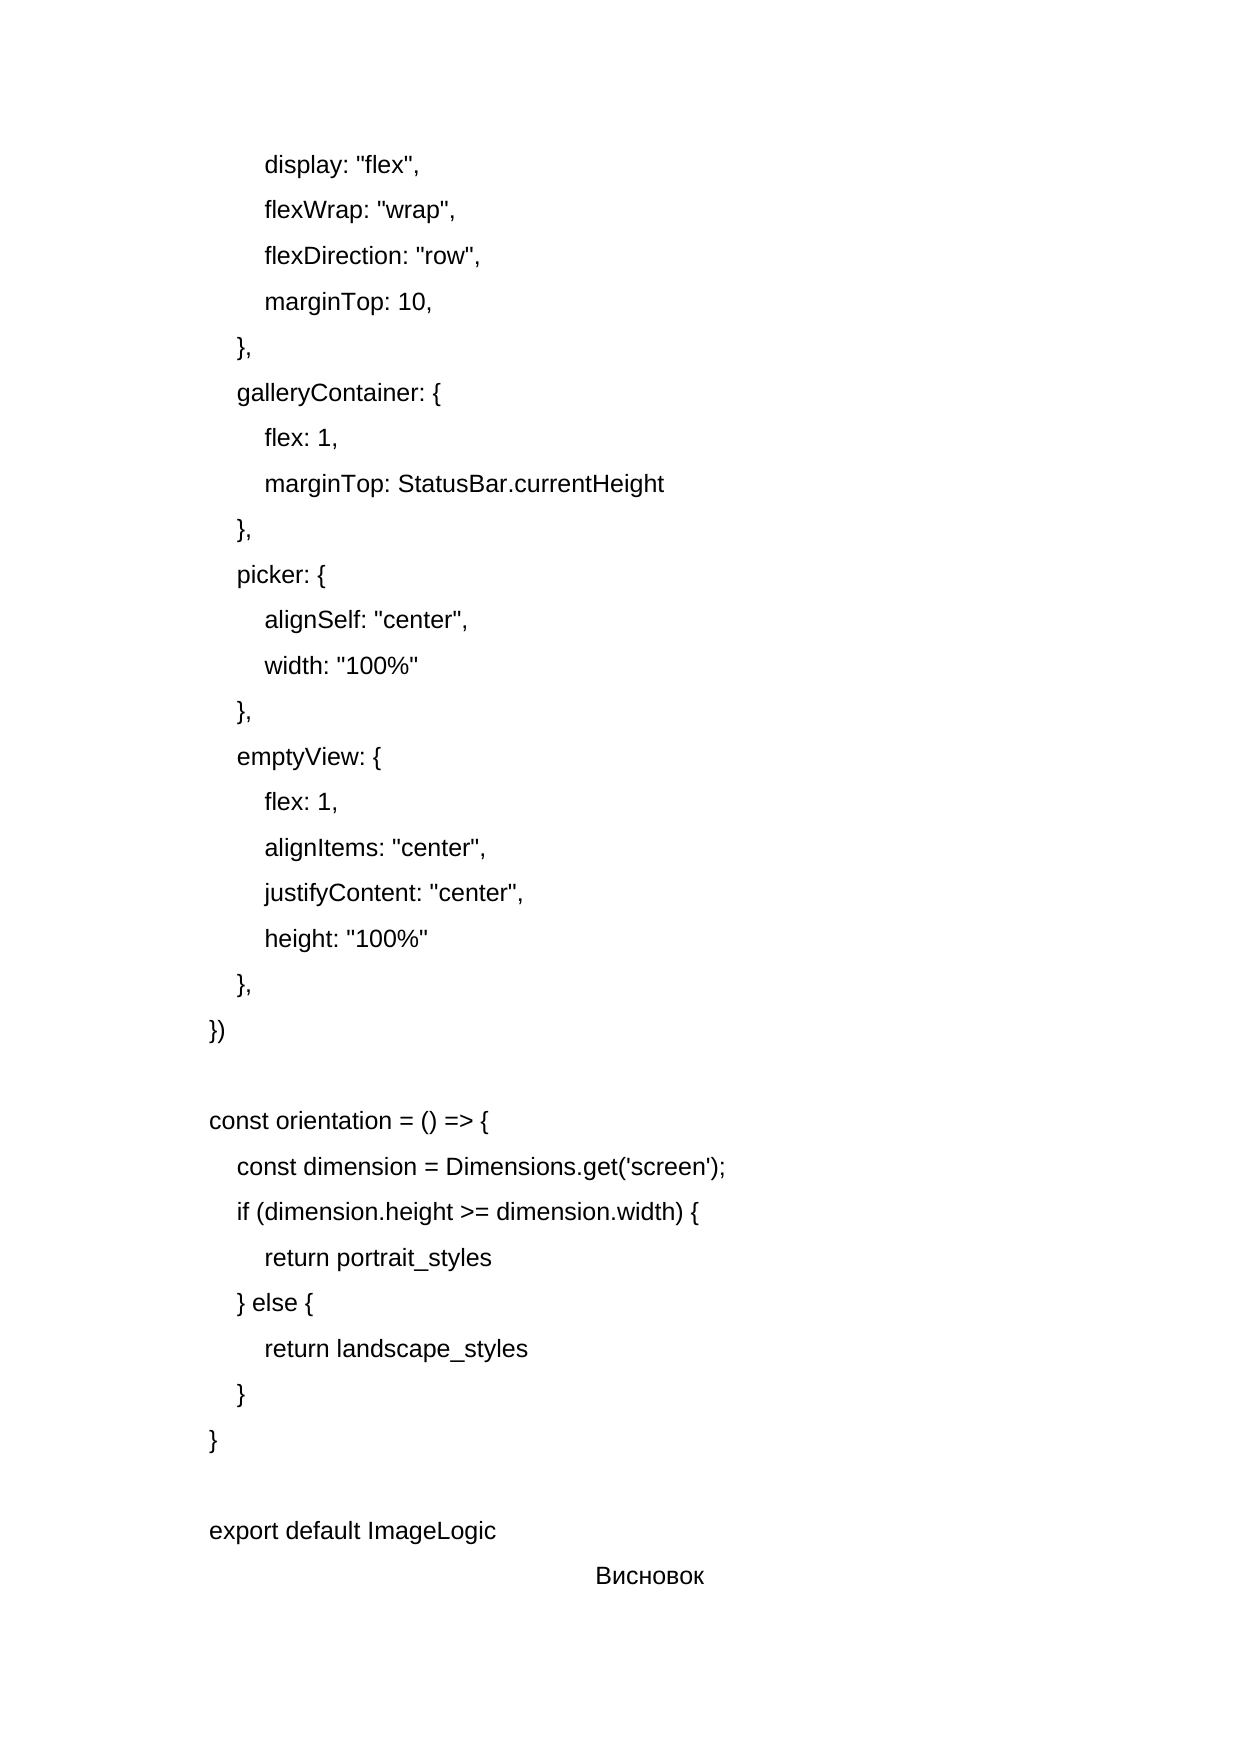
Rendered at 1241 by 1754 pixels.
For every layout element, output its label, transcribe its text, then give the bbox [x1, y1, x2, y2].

text const orientation = () => { [150, 1106, 1090, 1135]
text display: "flex", [150, 150, 1090, 179]
text export default ImageLogic [150, 1516, 1090, 1544]
text galleryContainer: { [150, 378, 1090, 406]
text return landscape_styles [150, 1333, 1090, 1362]
text marginTop: StatusBar.currentHeight [150, 469, 1090, 497]
text }, [150, 969, 1090, 998]
text Висновок [150, 1561, 1090, 1590]
text }, [150, 514, 1090, 543]
text } [150, 1424, 1090, 1453]
text picker: { [150, 560, 1090, 588]
text height: "100%" [150, 924, 1090, 953]
text return portrait_styles [150, 1242, 1090, 1271]
text }) [150, 1015, 1090, 1044]
text alignSelf: "center", [150, 605, 1090, 634]
text flexDirection: "row", [150, 241, 1090, 270]
text width: "100%" [150, 651, 1090, 679]
text marginTop: 10, [150, 287, 1090, 315]
text flex: 1, [150, 423, 1090, 452]
text }, [150, 332, 1090, 361]
text justifyContent: "center", [150, 878, 1090, 907]
text emptyView: { [150, 742, 1090, 771]
text if (dimension.height >= dimension.width) { [150, 1197, 1090, 1226]
text } else { [150, 1288, 1090, 1317]
text }, [150, 696, 1090, 725]
text const dimension = Dimensions.get('screen'); [150, 1151, 1090, 1180]
text flex: 1, [150, 787, 1090, 816]
text flexWrap: "wrap", [150, 196, 1090, 224]
text } [150, 1379, 1090, 1408]
text alignItems: "center", [150, 833, 1090, 862]
